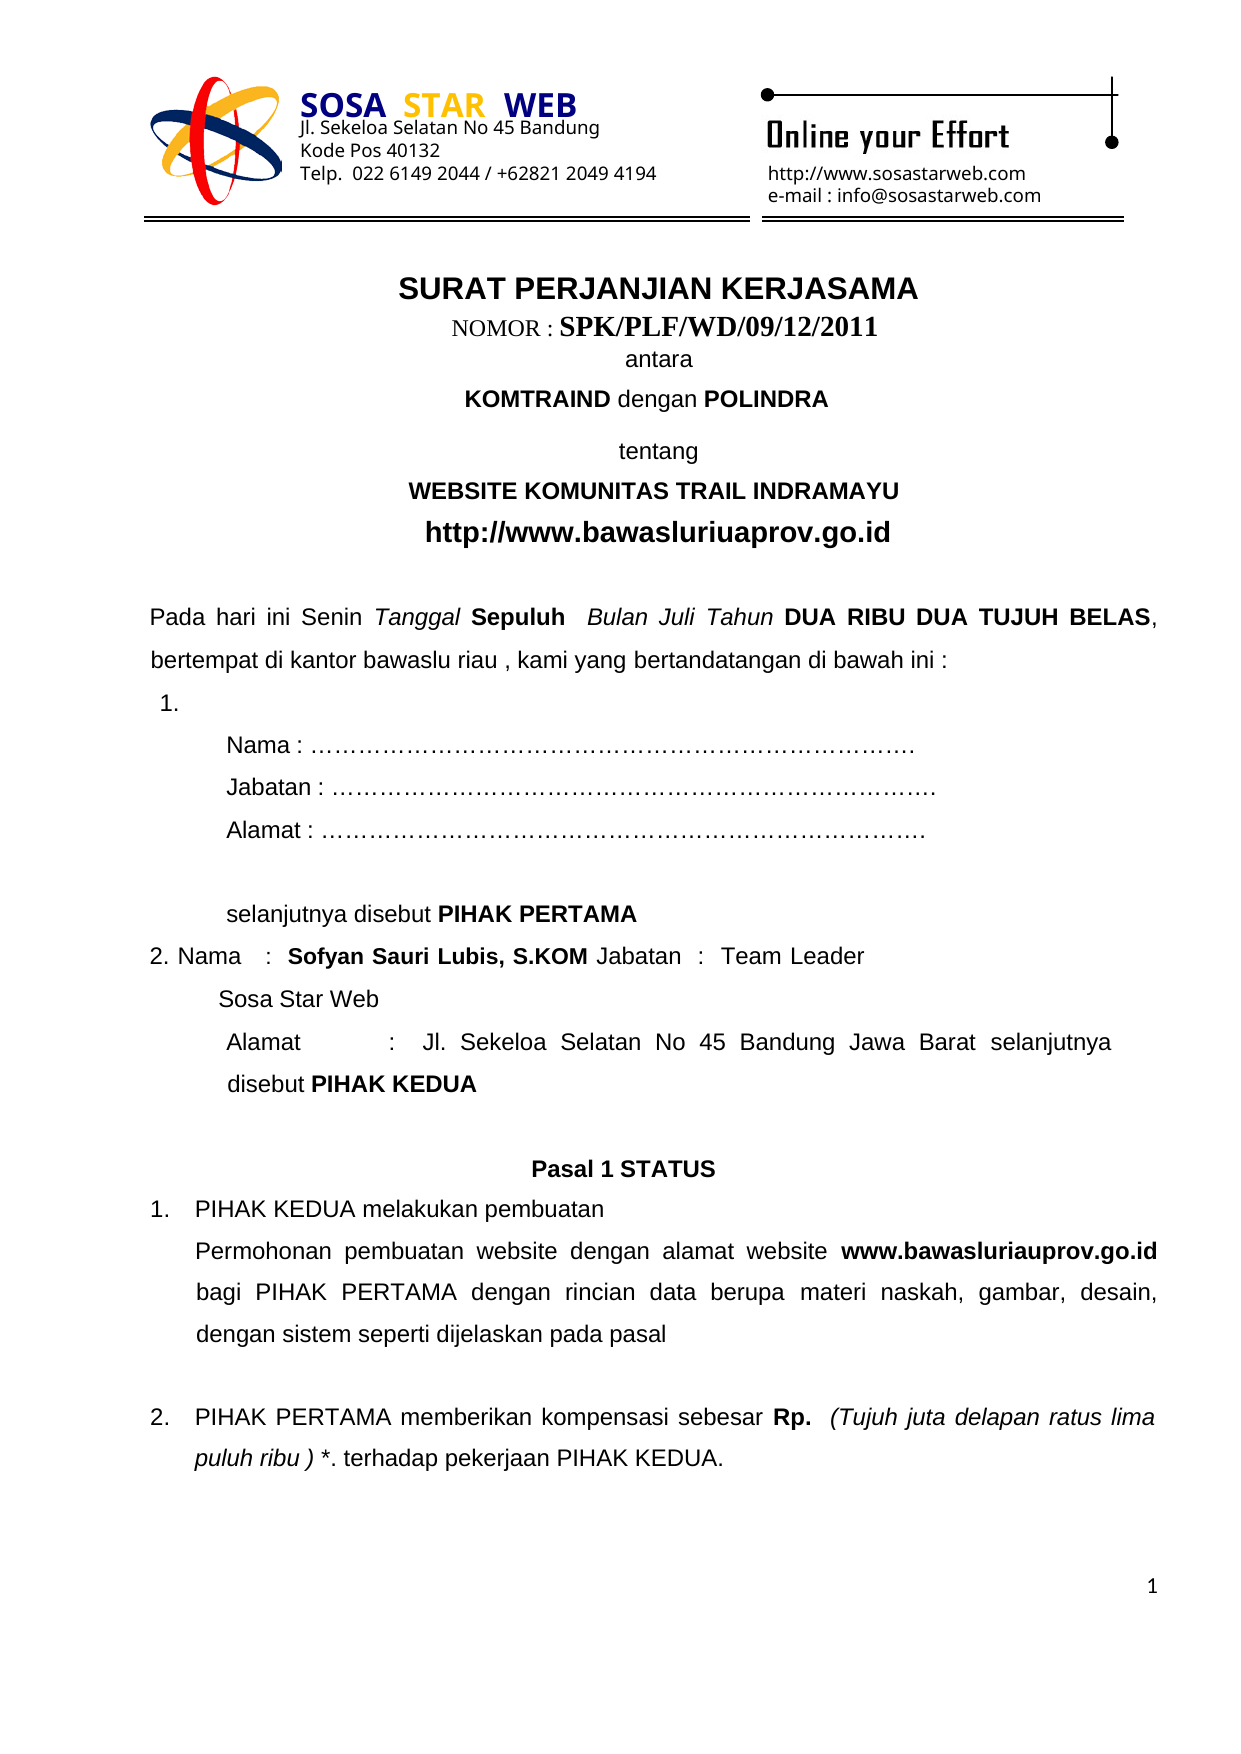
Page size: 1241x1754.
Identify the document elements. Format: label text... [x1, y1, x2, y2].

text tentang [159, 437, 1158, 464]
list PIHAK PERTAMA memberikan kompensasi sebesar Rp. (Tujuh juta delapan ratus lima puluh ribu ) *. terhadap pekerjaan PIHAK KEDUA. [150, 1403, 1158, 1472]
text Alamat : …………………………………………………………………. [226, 816, 1074, 843]
subtitle WEBSITE KOMUNITAS TRAIL INDRAMAYU [159, 477, 1148, 505]
picture [761, 114, 1012, 157]
text selanjutnya disebut PIHAK PERTAMA [226, 900, 1158, 927]
text Alamat : Jl. Sekeloa Selatan No 45 Bandung Jawa Barat selanjutnya disebut PIHAK KEDUA [226, 1028, 1112, 1098]
text NOMOR : SPK/PLF/WD/09/12/2011 [172, 309, 1158, 342]
text antara [159, 345, 1158, 372]
text 1. [159, 688, 1158, 716]
subtitle KOMTRAIND dengan POLINDRA [464, 385, 859, 413]
subtitle http://www.bawasluriuaprov.go.id [159, 515, 1148, 549]
text 2. Nama : Sofyan Sauri Lubis, S.KOM Jabatan : Team Leader Sosa Star Web [149, 942, 865, 1013]
text Pada hari ini Senin Tanggal Sepuluh Bulan Juli Tahun DUA RIBU DUA TUJUH BELAS, bertempat di kantor bawaslu riau , kami yang bertandatangan di bawah ini : [149, 603, 1158, 673]
text Jabatan : …………………………………………………………………. [226, 773, 1074, 801]
text SURAT PERJANJIAN KERJASAMA [159, 270, 1158, 306]
text Permohonan pembuatan website dengan alamat website www.bawasluriauprov.go.id bagi PIHAK PERTAMA dengan rincian data berupa materi naskah, gambar, desain, dengan sistem seperti dijelaskan pada pasal [195, 1237, 1158, 1347]
picture [150, 76, 282, 208]
subtitle Pasal 1 STATUS [159, 1155, 1087, 1182]
list PIHAK KEDUA melakukan pembuatan [150, 1195, 1158, 1223]
text Nama : …………………………………………………………………. [226, 731, 1074, 758]
